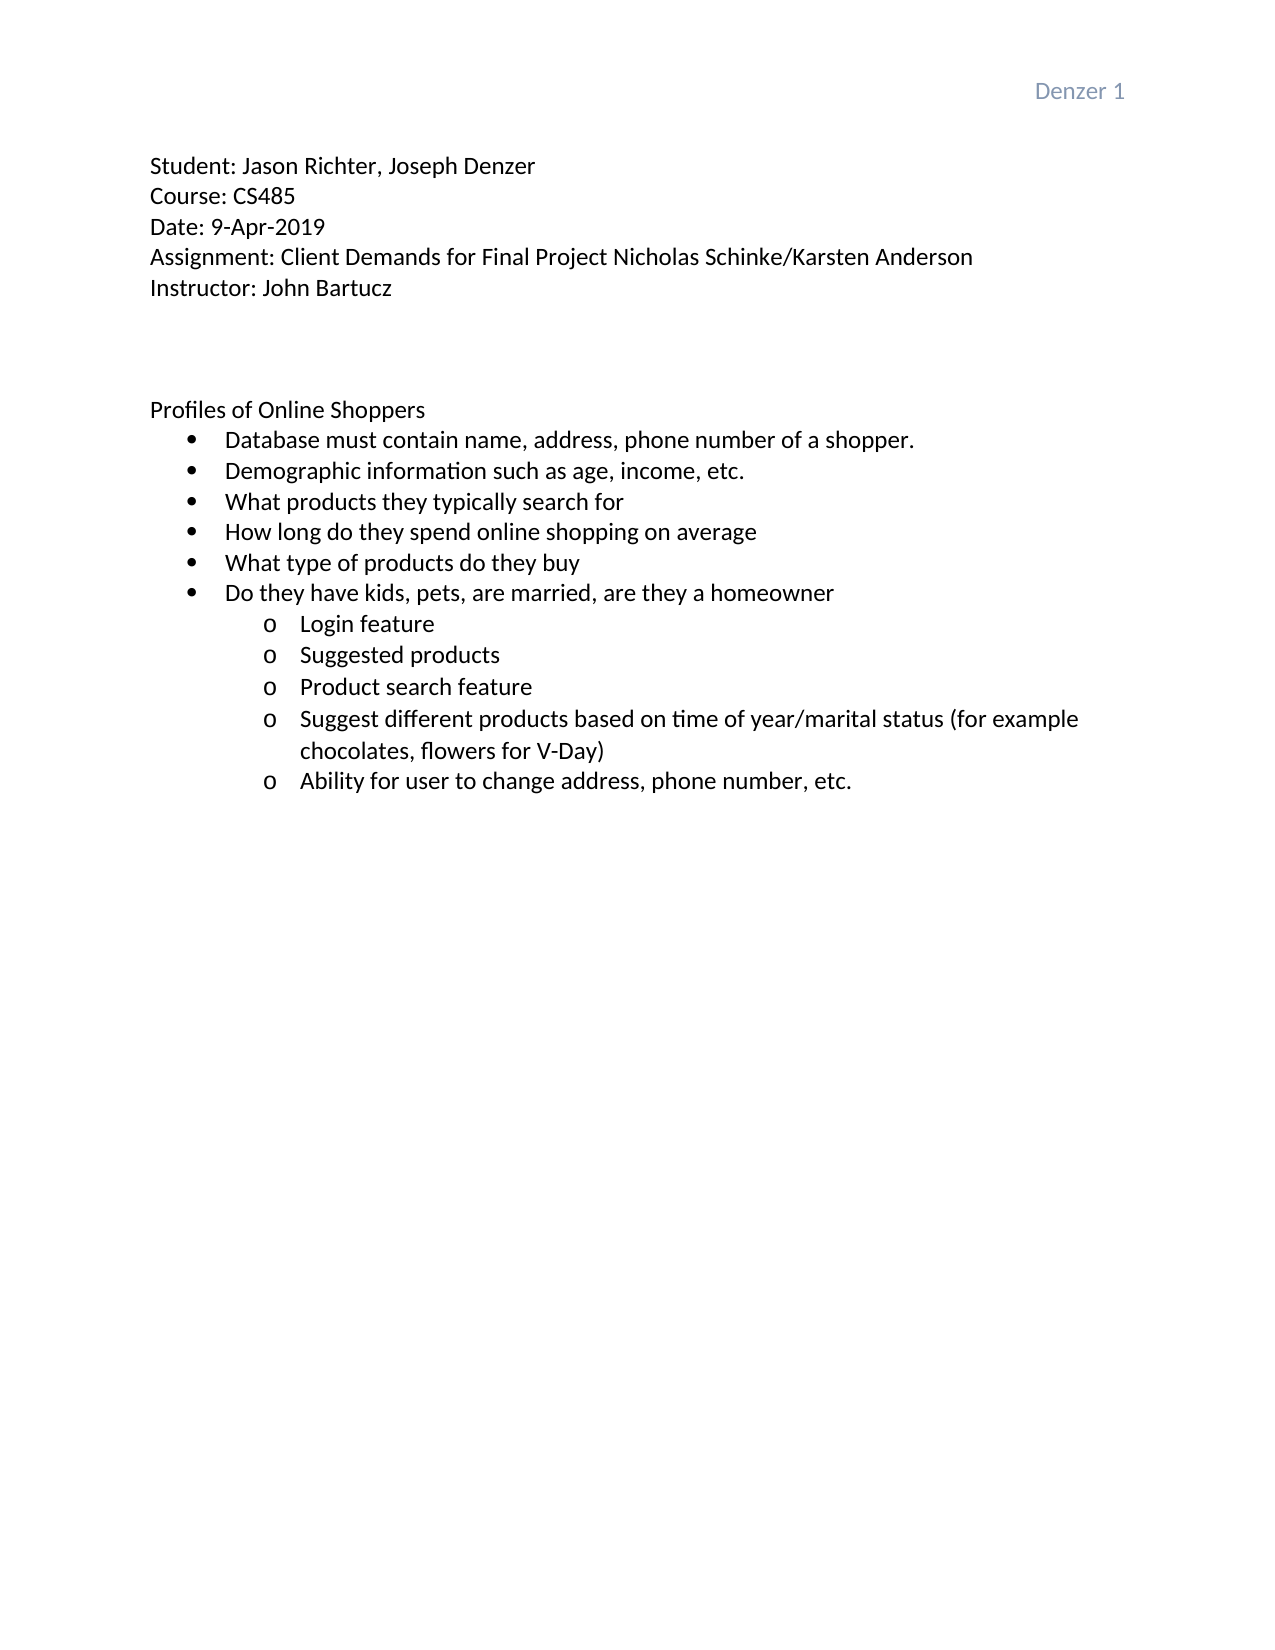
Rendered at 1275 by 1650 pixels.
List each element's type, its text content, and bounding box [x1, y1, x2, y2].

text Student: Jason Richter, Joseph Denzer [150, 150, 1125, 181]
text Course: CS485 [150, 181, 1125, 211]
text Profiles of Online Shoppers [150, 394, 1125, 425]
list Ability for user to change address, phone number, etc. [262, 765, 1125, 797]
list Suggest different products based on time of year/marital status (for example chocolates, flowers for V-Day) [262, 703, 1125, 765]
text Date: 9-Apr-2019 [150, 211, 1125, 242]
text Assignment: Client Demands for Final Project Nicholas Schinke/Karsten Anderson [150, 242, 1125, 272]
text Instructor: John Bartucz [150, 272, 1125, 303]
list Do they have kids, pets, are married, are they a homeowner [187, 577, 1125, 608]
list Demographic information such as age, income, etc. [187, 455, 1125, 486]
list How long do they spend online shopping on average [187, 516, 1125, 547]
list Login feature [262, 608, 1125, 639]
list What type of products do they buy [187, 547, 1125, 577]
list Product search feature [262, 671, 1125, 703]
list Database must contain name, address, phone number of a shopper. [187, 425, 1125, 455]
list What products they typically search for [187, 486, 1125, 516]
list Suggested products [262, 639, 1125, 671]
